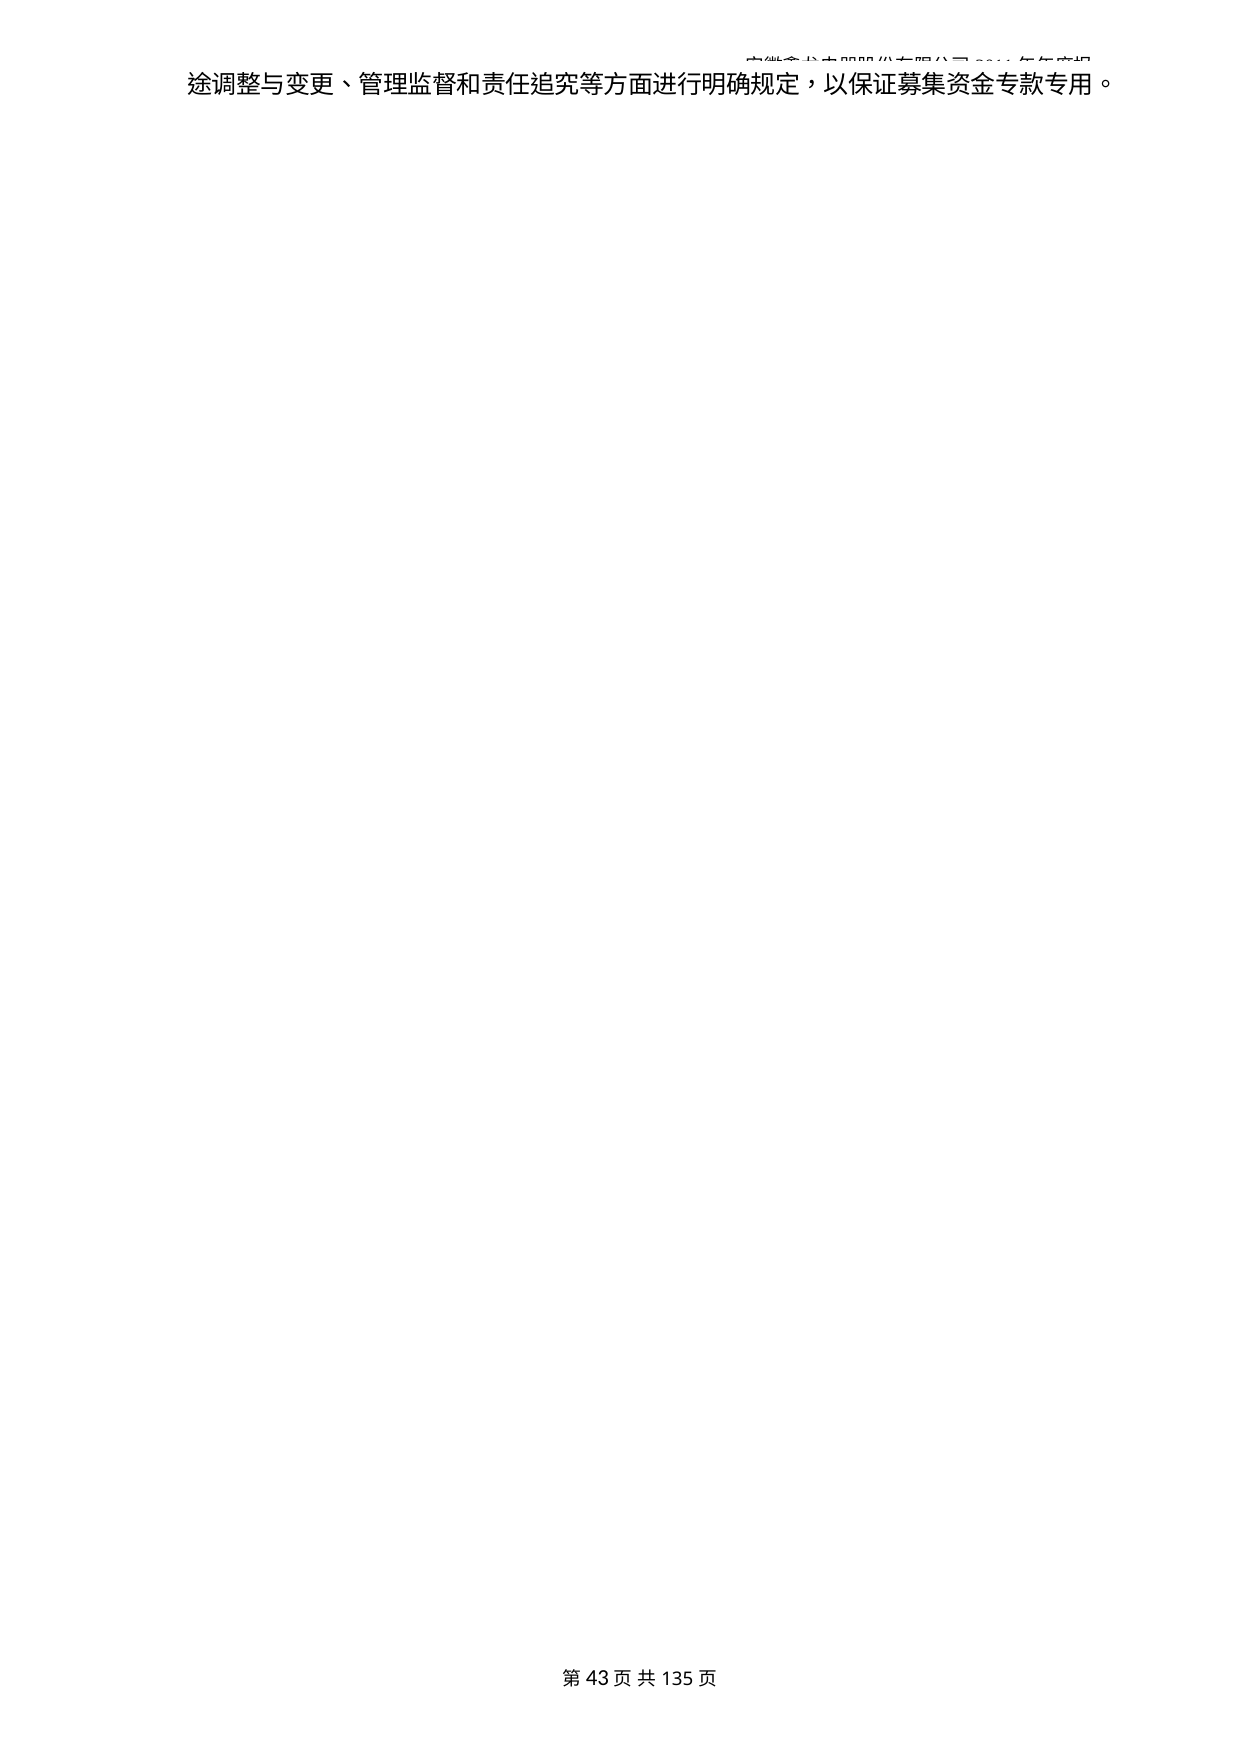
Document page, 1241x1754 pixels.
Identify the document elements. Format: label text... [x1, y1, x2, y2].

text 途调整与变更、管理监督和责任追究等方面进行明确规定，以保证募集资金专款专用。 [187, 67, 1130, 101]
